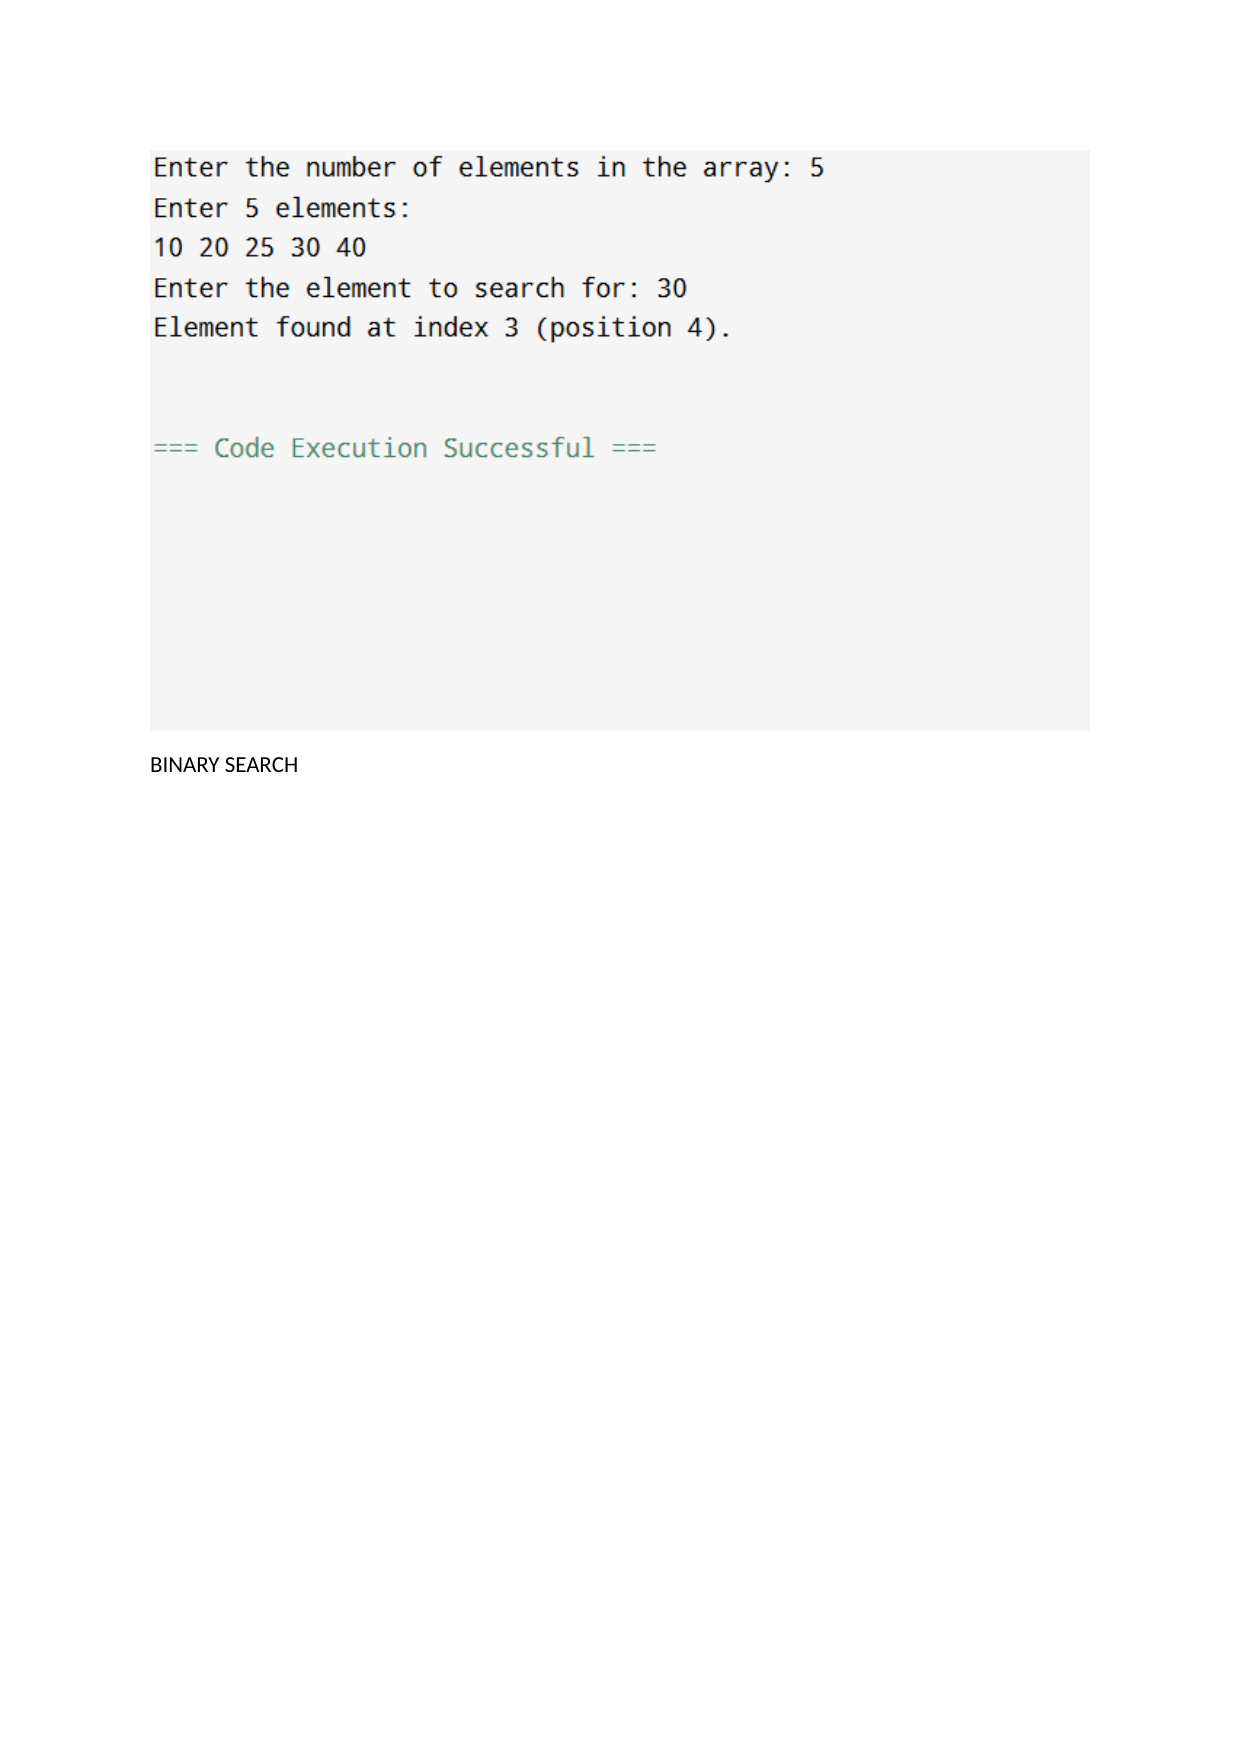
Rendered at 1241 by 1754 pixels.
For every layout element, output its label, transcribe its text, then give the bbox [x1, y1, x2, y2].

text BINARY SEARCH [150, 750, 1090, 778]
picture [150, 150, 1091, 731]
